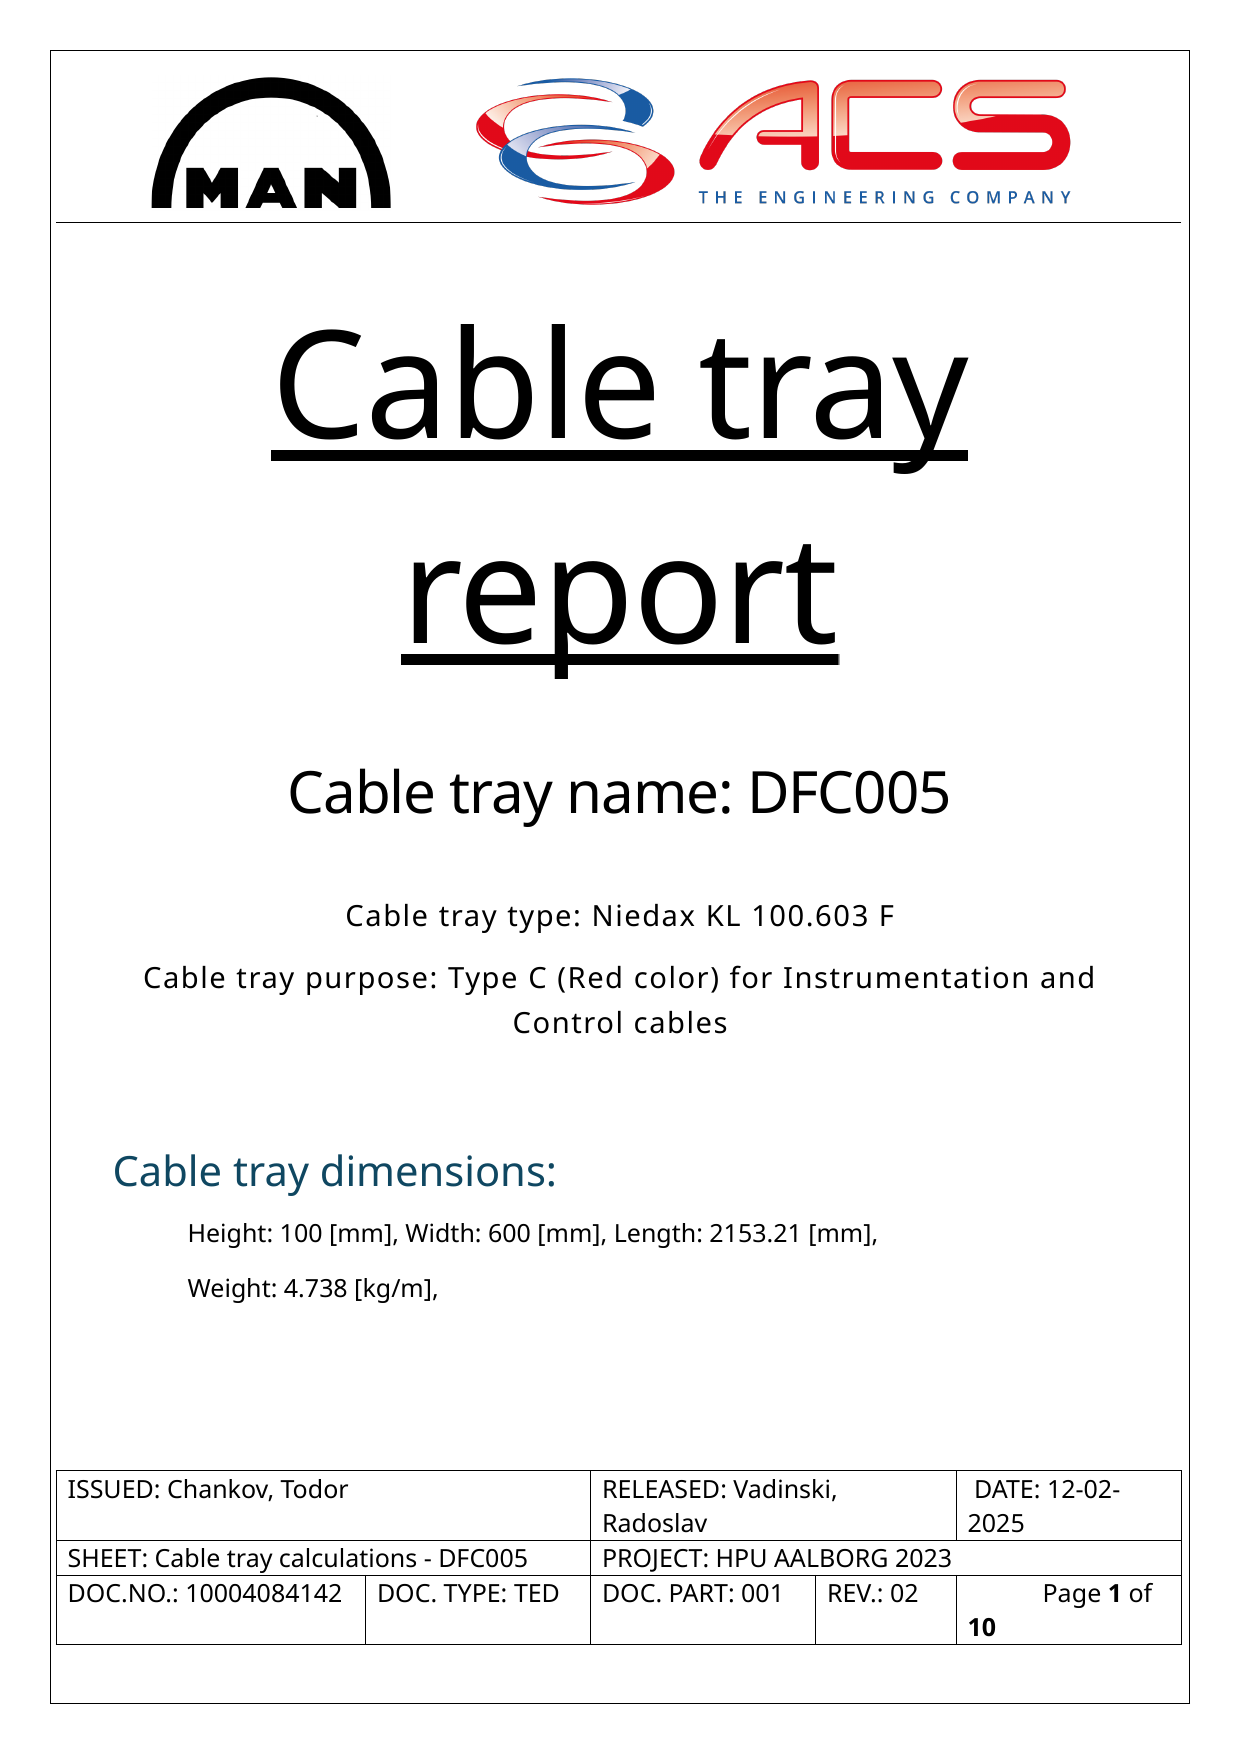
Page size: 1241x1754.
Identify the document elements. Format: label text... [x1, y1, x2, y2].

subtitle Cable tray dimensions: [112, 1142, 1128, 1198]
picture [475, 75, 1086, 211]
title Cable tray report [112, 278, 1128, 687]
text Height: 100 [mm], Width: 600 [mm], Length: 2153.21 [mm], [112, 1215, 1128, 1249]
picture [151, 75, 391, 211]
subtitle Cable tray purpose: Type C (Red color) for Instrumentation and Control cables [112, 957, 1128, 1042]
title Cable tray name: DFC005 [112, 751, 1128, 831]
text Weight: 4.738 [kg/m], [112, 1271, 1128, 1305]
subtitle Cable tray type: Niedax KL 100.603 F [112, 895, 1128, 934]
